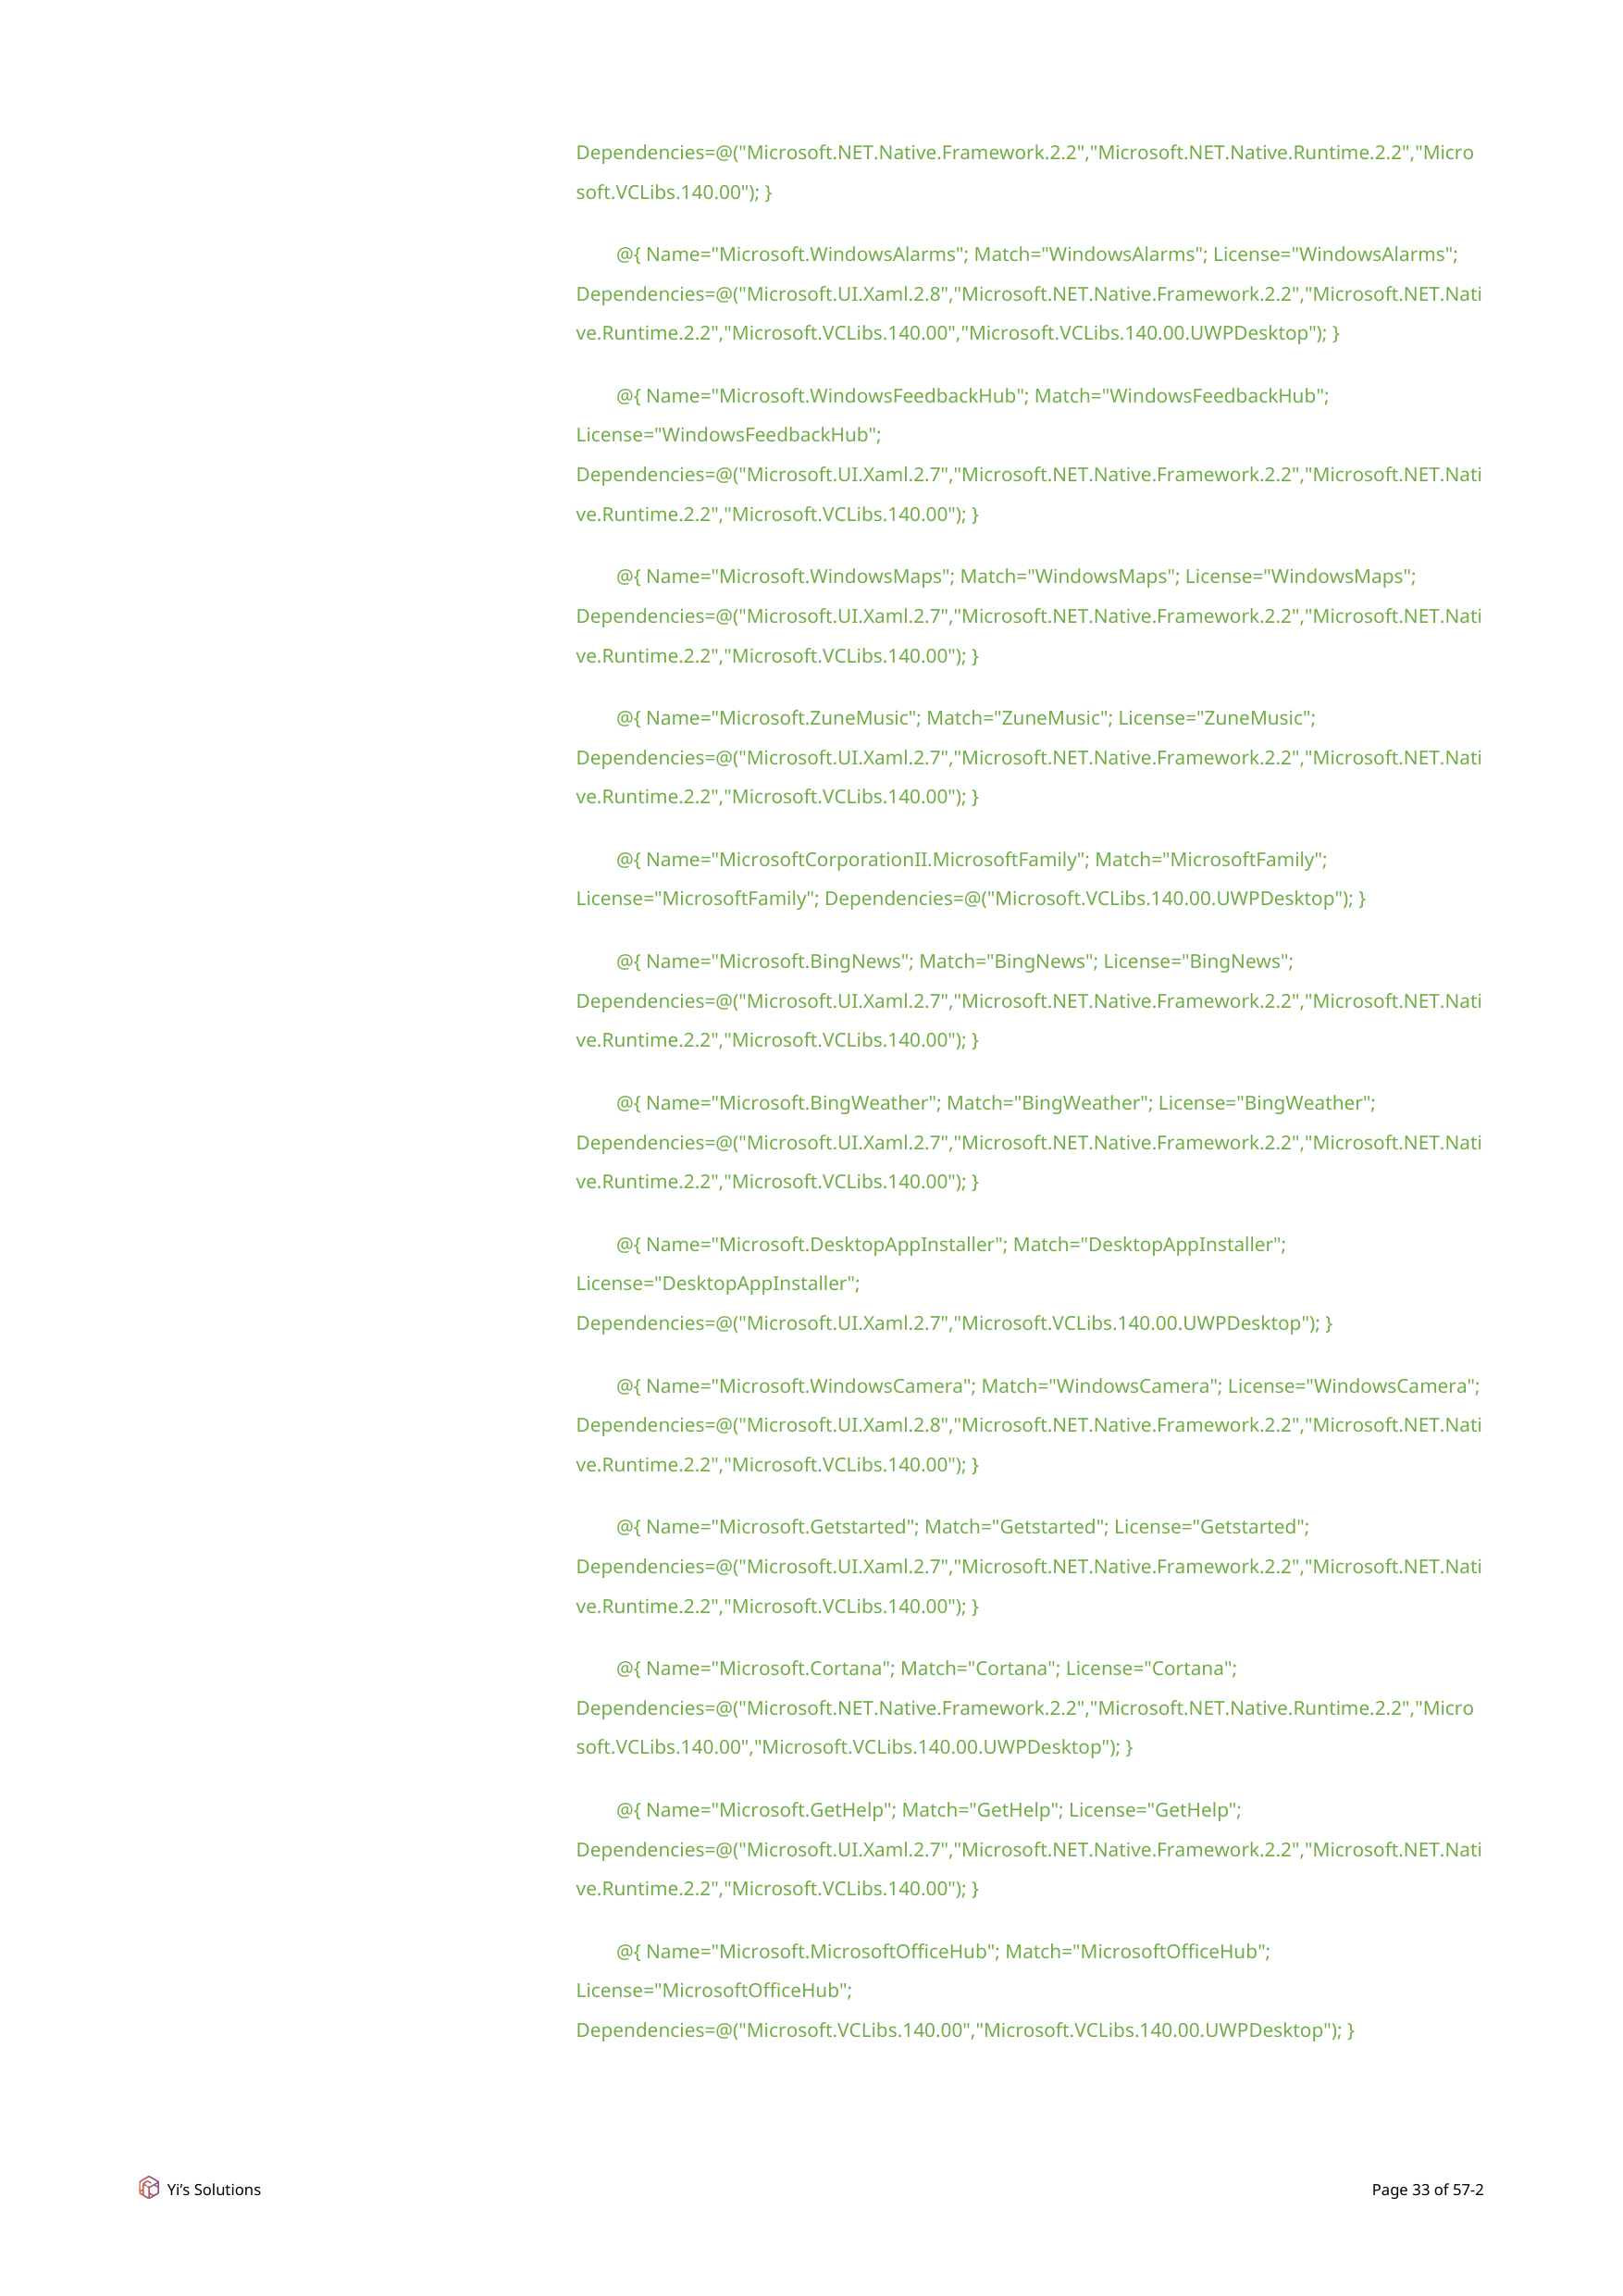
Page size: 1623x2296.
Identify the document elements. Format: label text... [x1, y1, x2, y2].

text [576, 139, 1484, 205]
text @{ Name="Microsoft.BingNews"; Match="BingNews"; License="BingNews"; Dependencies=@("Microsoft.UI.Xaml.2.7","Microsoft.NET.Native.Framework.2.2","Microsoft.NET.Native.Runtime.2.2","Microsoft.VCLibs.140.00"); } [576, 948, 1484, 1053]
text @{ Name="Microsoft.WindowsFeedbackHub"; Match="WindowsFeedbackHub"; License="WindowsFeedbackHub"; Dependencies=@("Microsoft.UI.Xaml.2.7","Microsoft.NET.Native.Framework.2.2","Microsoft.NET.Native.Runtime.2.2","Microsoft.VCLibs.140.00"); } [576, 382, 1484, 527]
text @{ Name="Microsoft.DesktopAppInstaller"; Match="DesktopAppInstaller"; License="DesktopAppInstaller"; Dependencies=@("Microsoft.UI.Xaml.2.7","Microsoft.VCLibs.140.00.UWPDesktop"); } [576, 1231, 1484, 1335]
text @{ Name="Microsoft.WindowsMaps"; Match="WindowsMaps"; License="WindowsMaps"; Dependencies=@("Microsoft.UI.Xaml.2.7","Microsoft.NET.Native.Framework.2.2","Microsoft.NET.Native.Runtime.2.2","Microsoft.VCLibs.140.00"); } [576, 563, 1484, 668]
text @{ Name="Microsoft.MicrosoftOfficeHub"; Match="MicrosoftOfficeHub"; License="MicrosoftOfficeHub"; Dependencies=@("Microsoft.VCLibs.140.00","Microsoft.VCLibs.140.00.UWPDesktop"); } [576, 1938, 1484, 2043]
text @{ Name="Microsoft.Getstarted"; Match="Getstarted"; License="Getstarted"; Dependencies=@("Microsoft.UI.Xaml.2.7","Microsoft.NET.Native.Framework.2.2","Microsoft.NET.Native.Runtime.2.2","Microsoft.VCLibs.140.00"); } [576, 1514, 1484, 1619]
text @{ Name="Microsoft.BingWeather"; Match="BingWeather"; License="BingWeather"; Dependencies=@("Microsoft.UI.Xaml.2.7","Microsoft.NET.Native.Framework.2.2","Microsoft.NET.Native.Runtime.2.2","Microsoft.VCLibs.140.00"); } [576, 1089, 1484, 1195]
picture [139, 2176, 159, 2199]
text @{ Name="Microsoft.Cortana"; Match="Cortana"; License="Cortana"; Dependencies=@("Microsoft.NET.Native.Framework.2.2","Microsoft.NET.Native.Runtime.2.2","Microsoft.VCLibs.140.00","Microsoft.VCLibs.140.00.UWPDesktop"); } [576, 1655, 1484, 1760]
text @{ Name="Microsoft.ZuneMusic"; Match="ZuneMusic"; License="ZuneMusic"; Dependencies=@("Microsoft.UI.Xaml.2.7","Microsoft.NET.Native.Framework.2.2","Microsoft.NET.Native.Runtime.2.2","Microsoft.VCLibs.140.00"); } [576, 704, 1484, 810]
text @{ Name="MicrosoftCorporationII.MicrosoftFamily"; Match="MicrosoftFamily"; License="MicrosoftFamily"; Dependencies=@("Microsoft.VCLibs.140.00.UWPDesktop"); } [576, 846, 1484, 912]
text @{ Name="Microsoft.WindowsAlarms"; Match="WindowsAlarms"; License="WindowsAlarms"; Dependencies=@("Microsoft.UI.Xaml.2.8","Microsoft.NET.Native.Framework.2.2","Microsoft.NET.Native.Runtime.2.2","Microsoft.VCLibs.140.00","Microsoft.VCLibs.140.00.UWPDesktop"); } [576, 241, 1484, 346]
text @{ Name="Microsoft.WindowsCamera"; Match="WindowsCamera"; License="WindowsCamera"; Dependencies=@("Microsoft.UI.Xaml.2.8","Microsoft.NET.Native.Framework.2.2","Microsoft.NET.Native.Runtime.2.2","Microsoft.VCLibs.140.00"); } [576, 1372, 1484, 1477]
text @{ Name="Microsoft.GetHelp"; Match="GetHelp"; License="GetHelp"; Dependencies=@("Microsoft.UI.Xaml.2.7","Microsoft.NET.Native.Framework.2.2","Microsoft.NET.Native.Runtime.2.2","Microsoft.VCLibs.140.00"); } [576, 1796, 1484, 1902]
